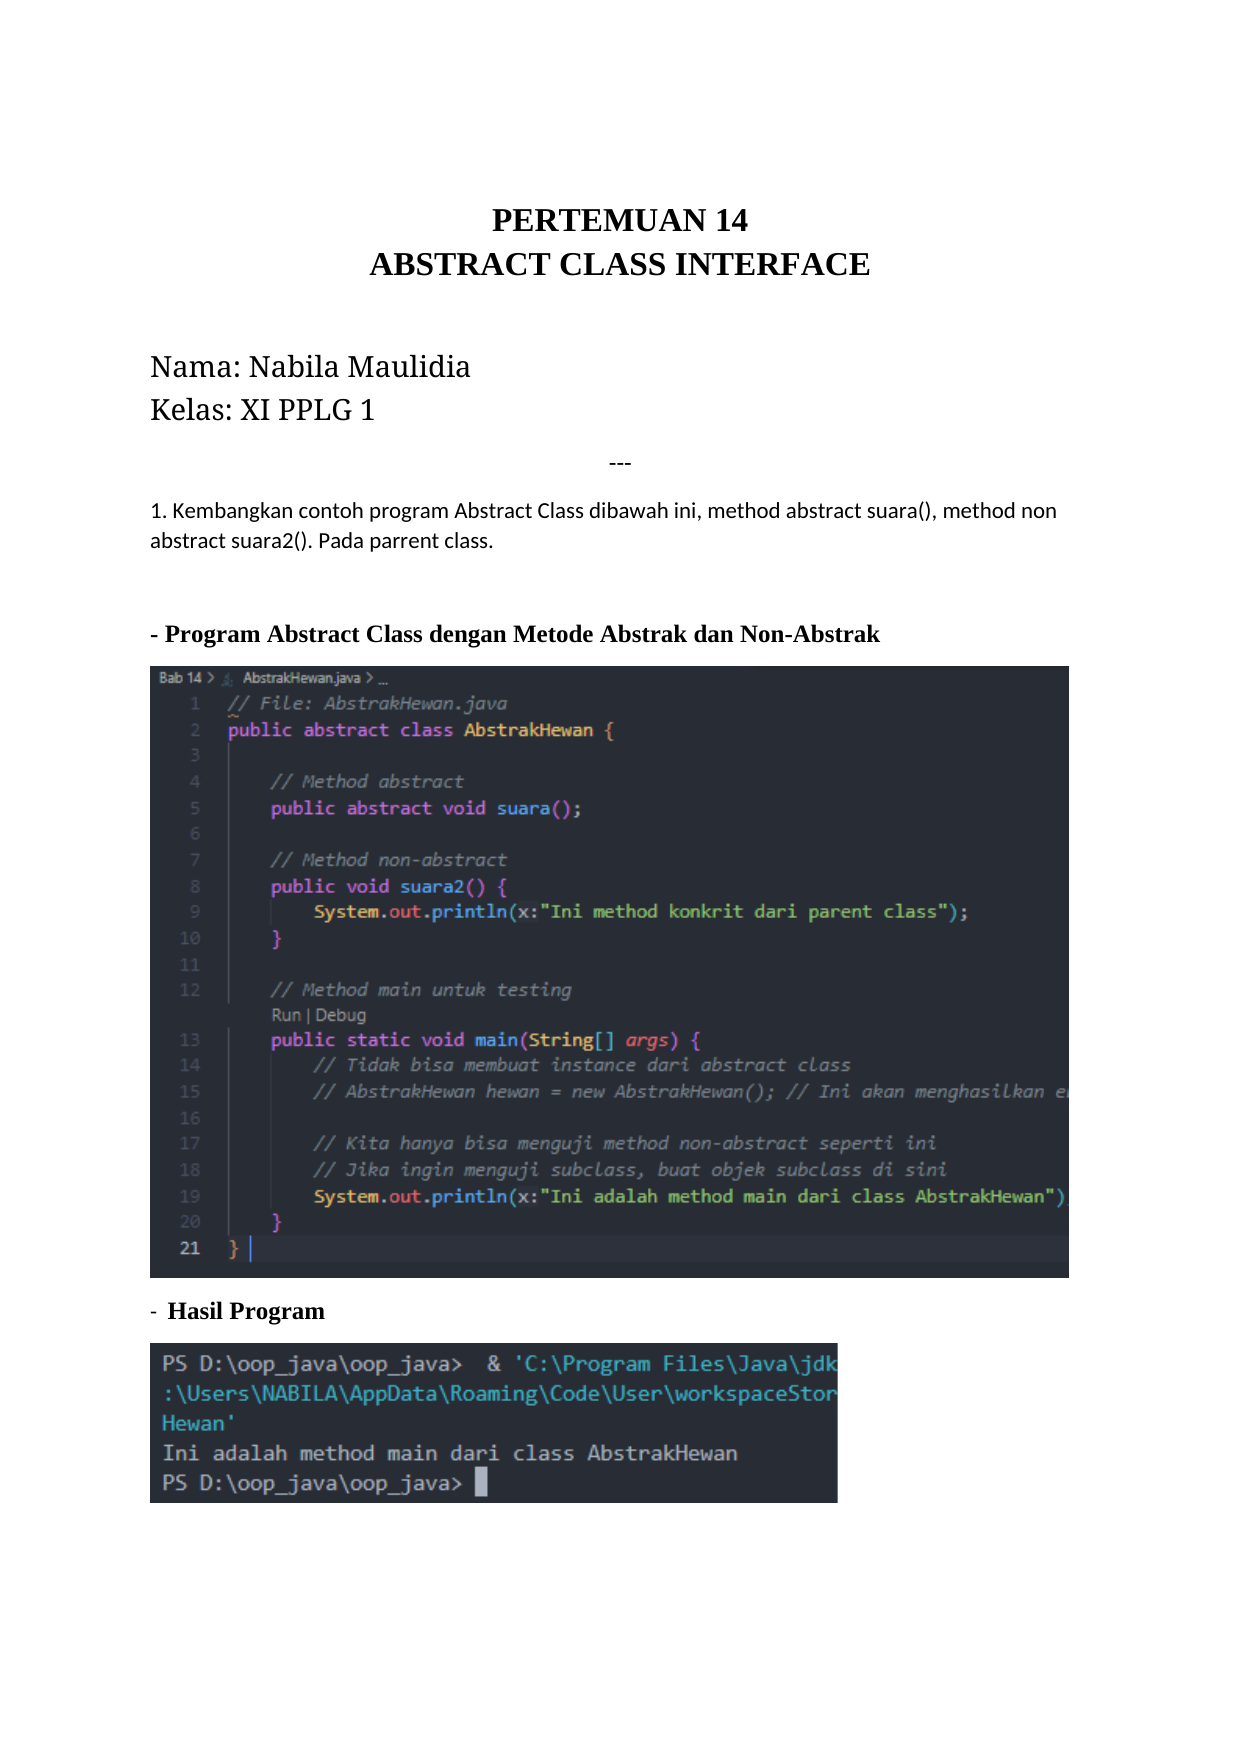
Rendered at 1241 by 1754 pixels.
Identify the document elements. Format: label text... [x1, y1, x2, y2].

subtitle PERTEMUAN 14 ABSTRACT CLASS INTERFACE [150, 200, 1090, 282]
picture [150, 1343, 838, 1503]
picture [150, 666, 1069, 1278]
text 1. Kembangkan contoh program Abstract Class dibawah ini, method abstract suara(), method non abstract suara2(). Pada parrent class. [150, 496, 1090, 554]
text --- [150, 447, 1090, 478]
text - Program Abstract Class dengan Metode Abstrak dan Non-Abstrak [150, 619, 1090, 648]
text Nama: Nabila Maulidia Kelas: XI PPLG 1 [150, 347, 1090, 428]
text - Hasil Program [150, 1296, 1090, 1325]
